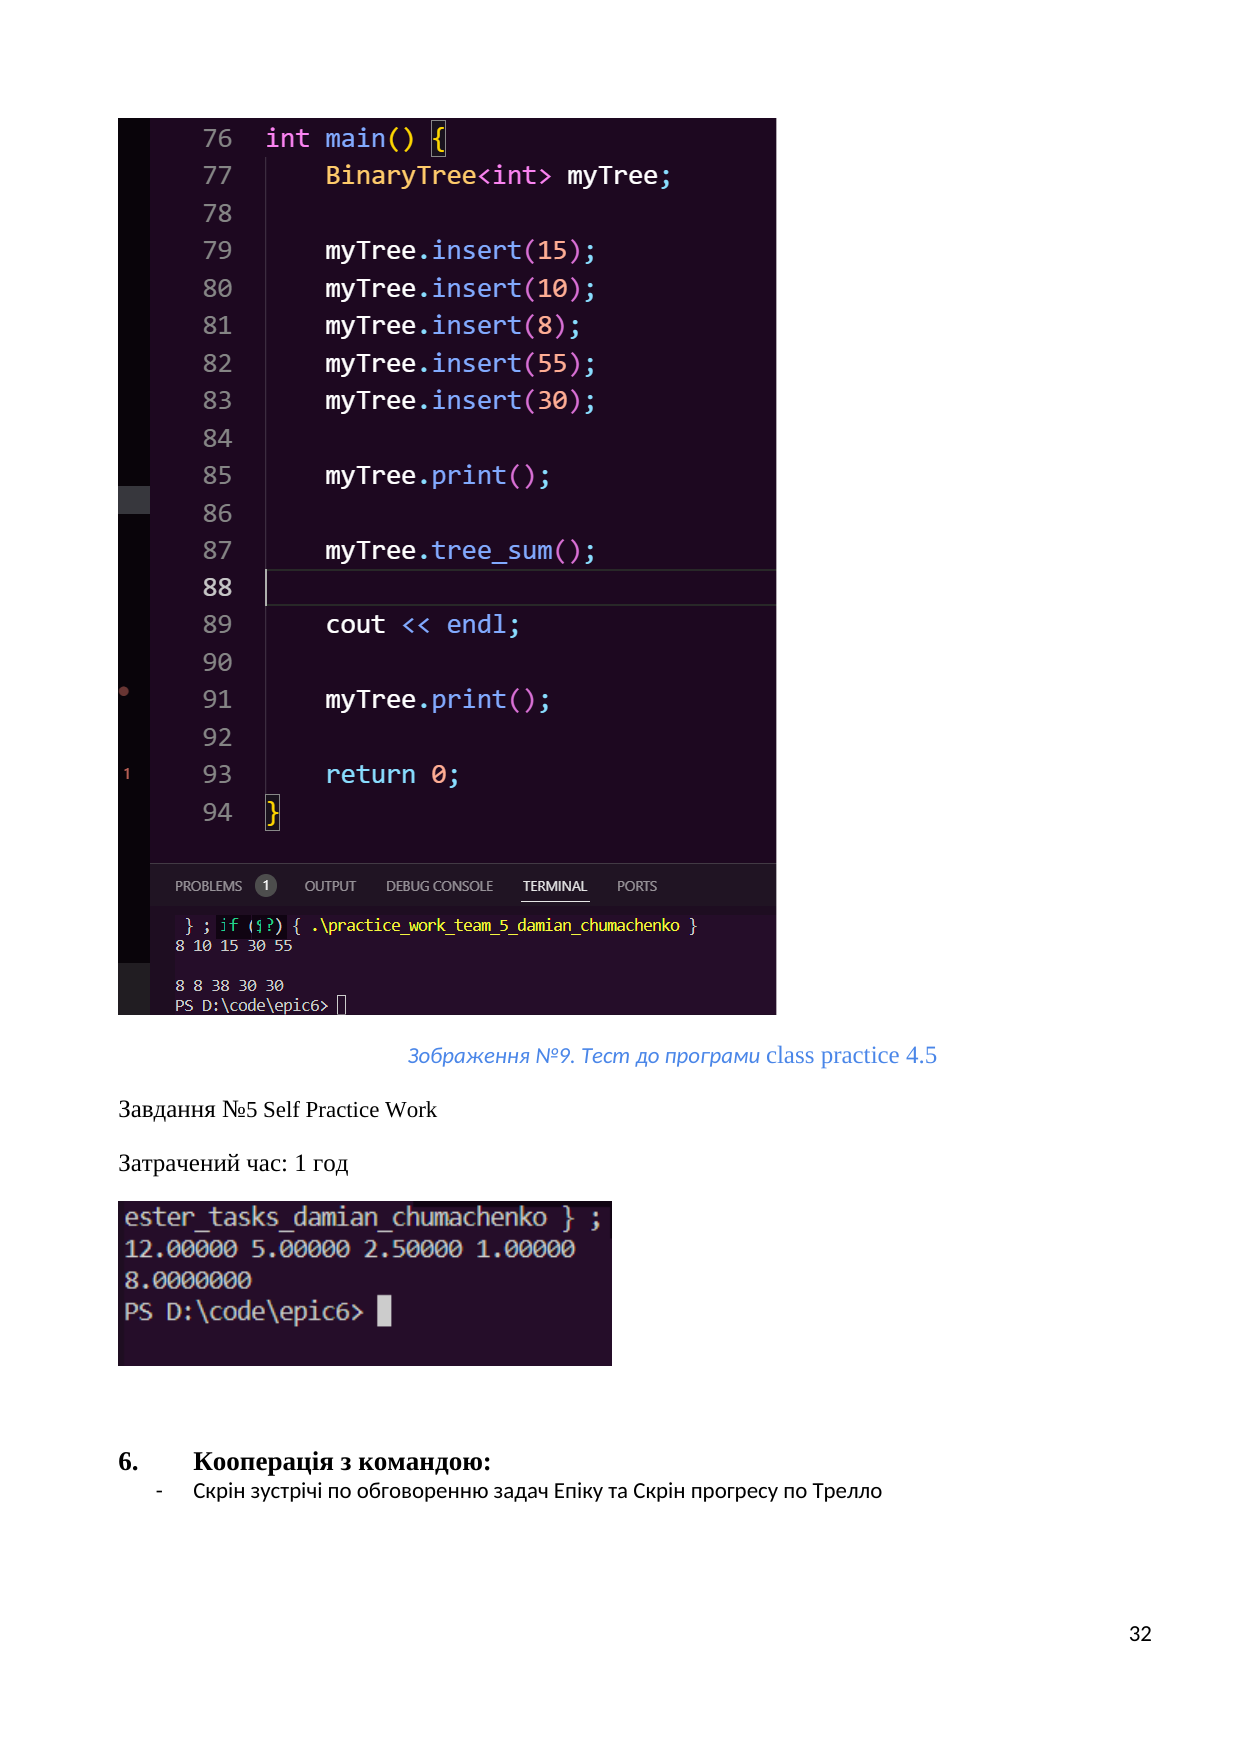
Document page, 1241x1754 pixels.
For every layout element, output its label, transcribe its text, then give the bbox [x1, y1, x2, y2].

text Завдання №5 Self Practice Work [118, 1094, 1152, 1123]
picture [118, 118, 777, 1015]
picture [118, 1201, 612, 1366]
list Скрін зустрічі по обговоренню задач Епіку та Скрін прогресу по Трелло [156, 1476, 1152, 1504]
text Затрачений час: 1 год [118, 1148, 1152, 1177]
subtitle 6. Кооперація з командою: [118, 1444, 1152, 1476]
text Зображення №9. Тест до програми class practice 4.5 [193, 1040, 1152, 1069]
